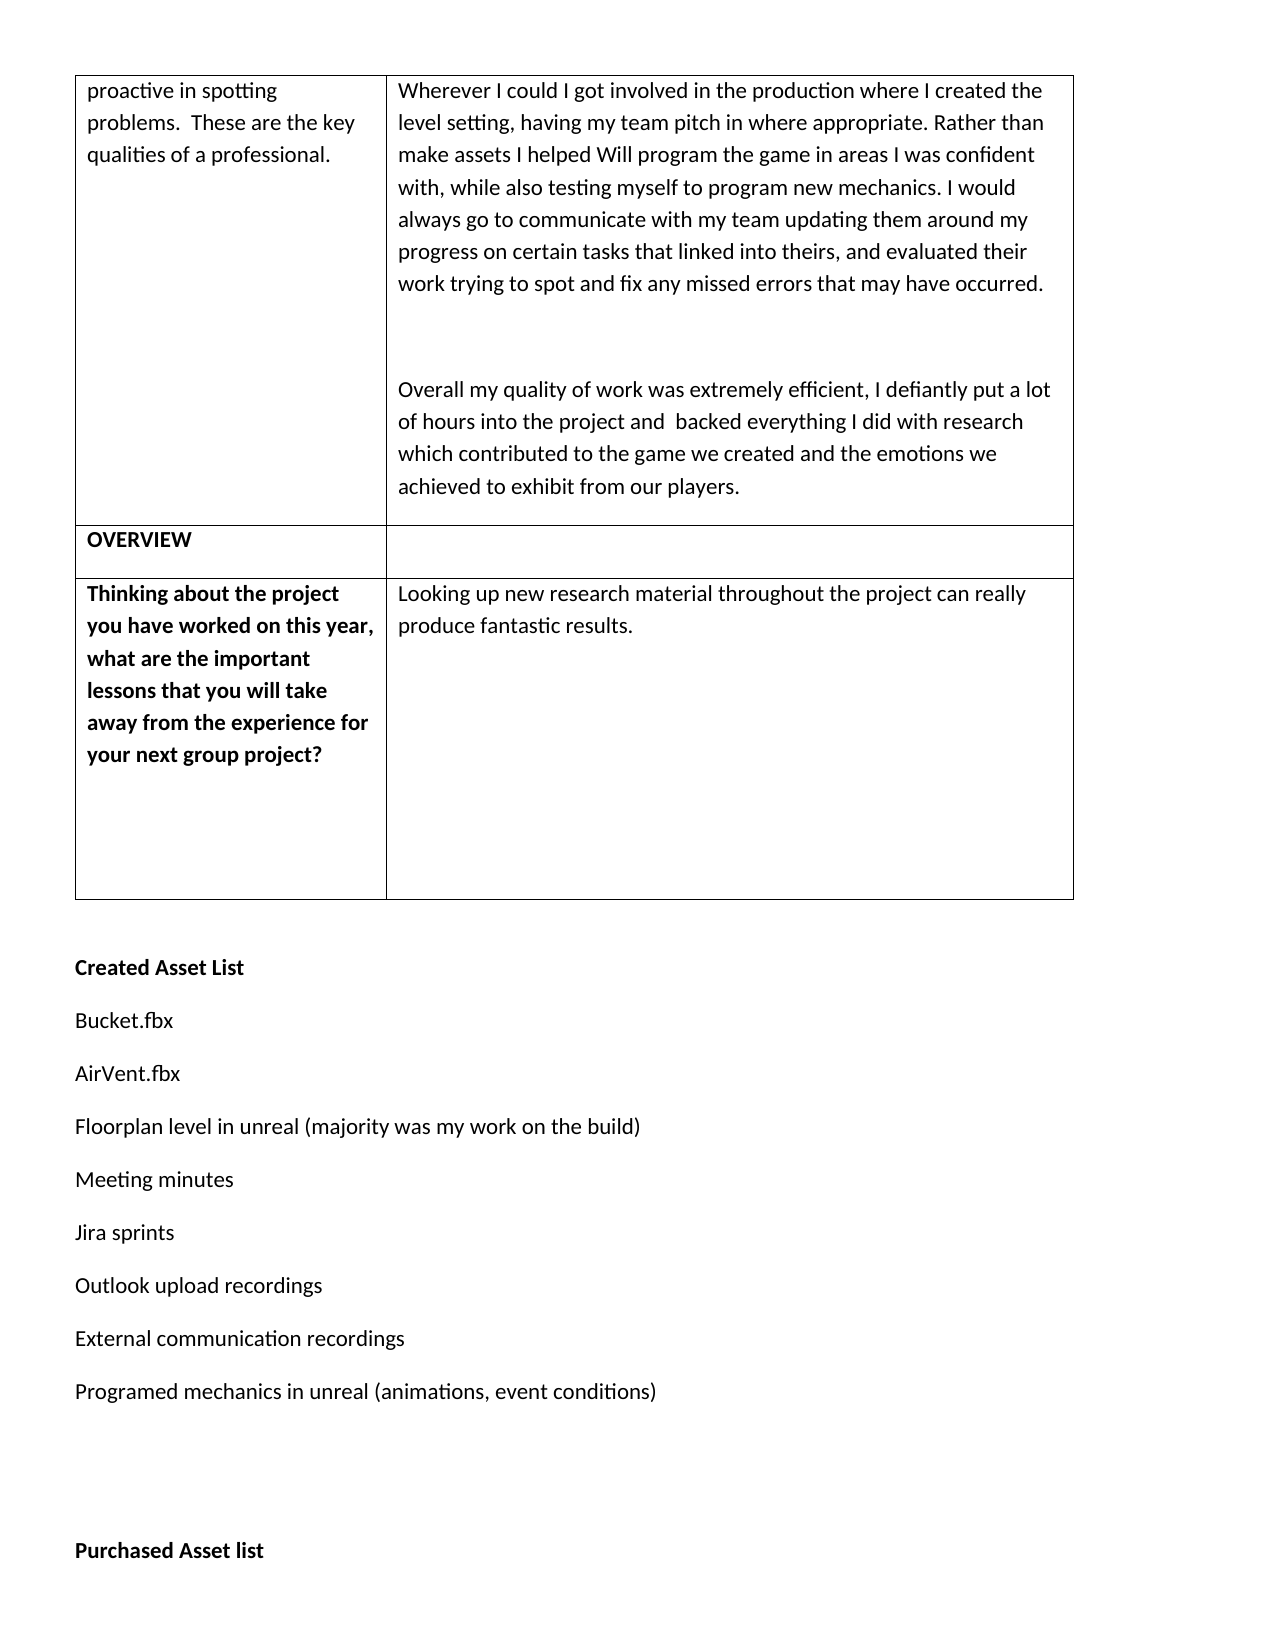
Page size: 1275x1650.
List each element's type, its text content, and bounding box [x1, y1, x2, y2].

text Jira sprints [75, 1218, 1200, 1246]
text Outlook upload recordings [75, 1271, 1200, 1299]
table_cell Looking up new research material throughout the project can really produce fantastic results. [387, 579, 1073, 899]
table_cell OVERVIEW [76, 526, 386, 578]
table_cell [387, 526, 1073, 578]
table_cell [76, 76, 386, 524]
table_cell Thinking about the project you have worked on this year, what are the important lessons that you will take away from the experience for your next group project? [76, 579, 386, 899]
text Floorplan level in unreal (majority was my work on the build) [75, 1112, 1200, 1140]
text Created Asset List [75, 953, 1200, 981]
text Programed mechanics in unreal (animations, event conditions) [75, 1377, 1200, 1405]
text Meeting minutes [75, 1165, 1200, 1193]
text External communication recordings [75, 1324, 1200, 1352]
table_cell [387, 76, 1073, 524]
text Purchased Asset list [75, 1536, 1200, 1564]
text Bucket.fbx [75, 1006, 1200, 1034]
text AirVent.fbx [75, 1059, 1200, 1087]
